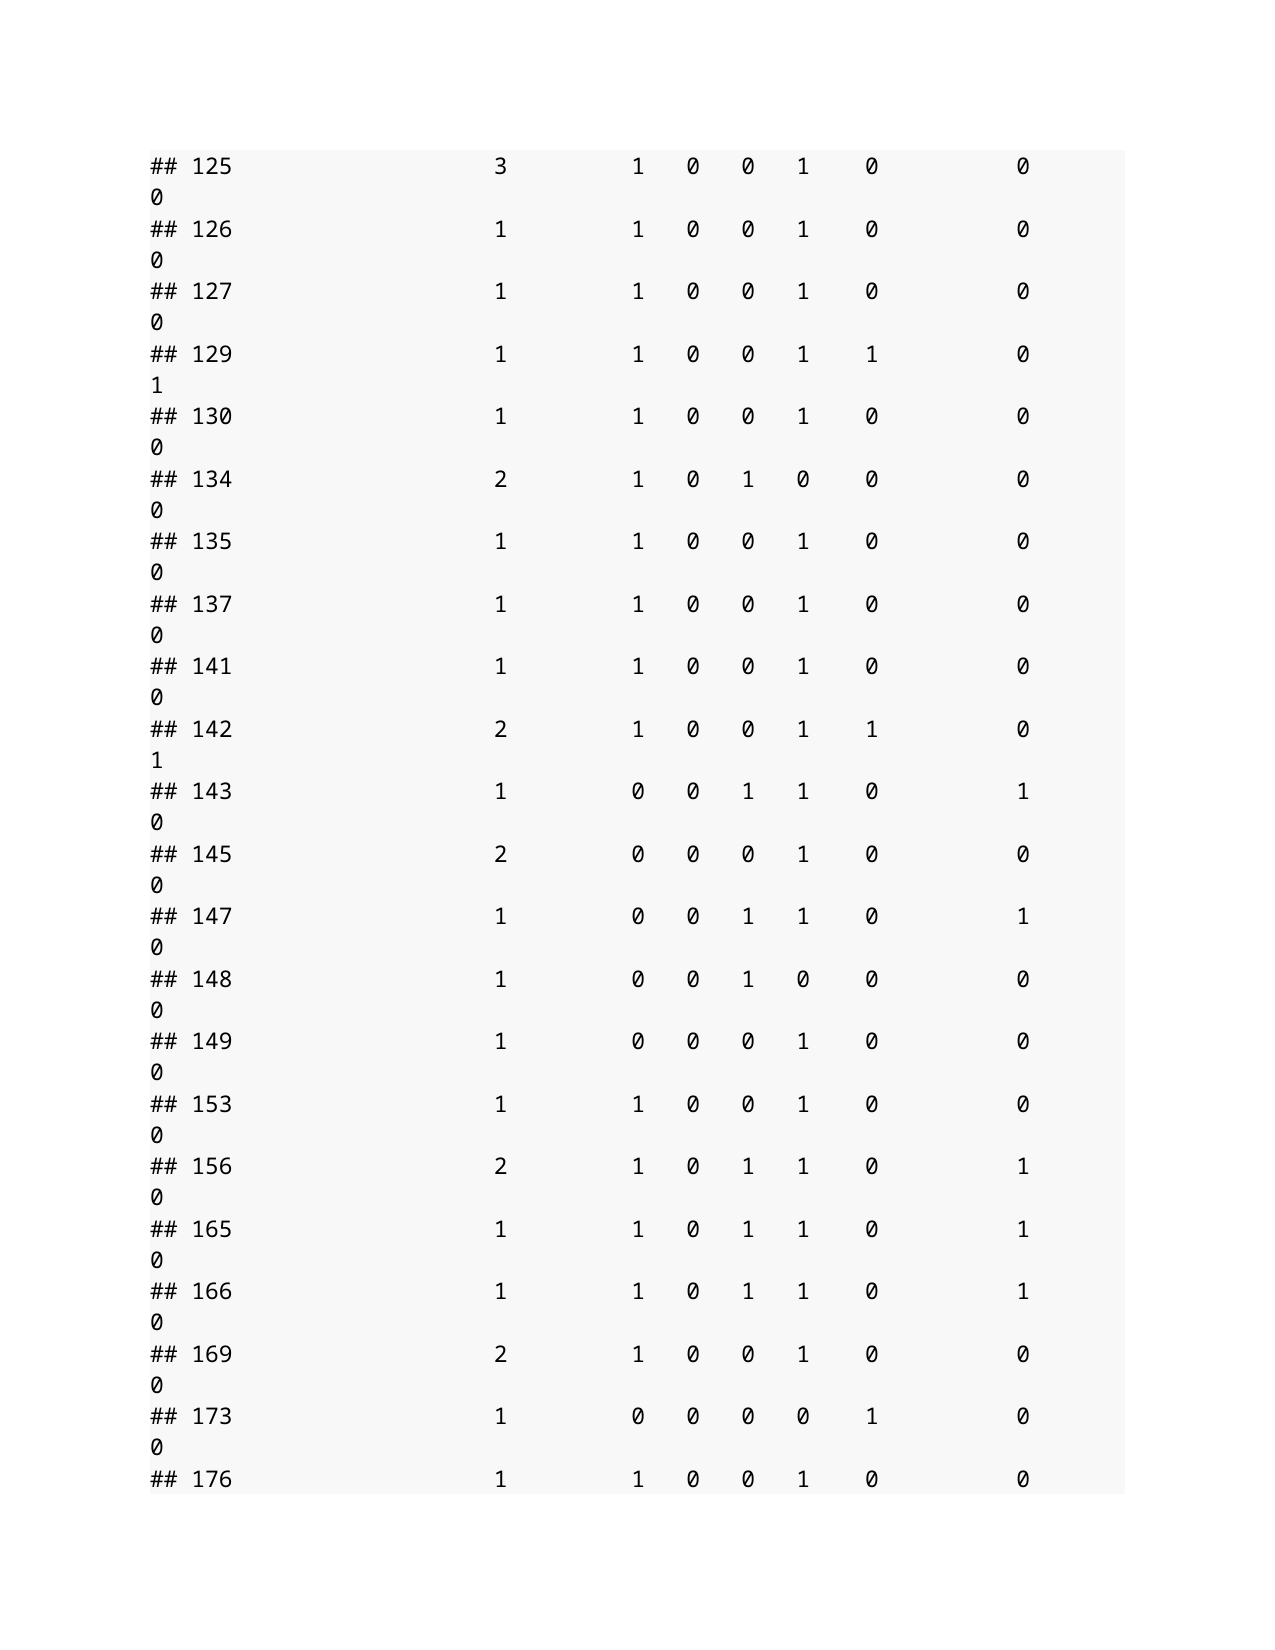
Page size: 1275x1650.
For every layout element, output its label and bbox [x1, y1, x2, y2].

text [150, 150, 1125, 1494]
